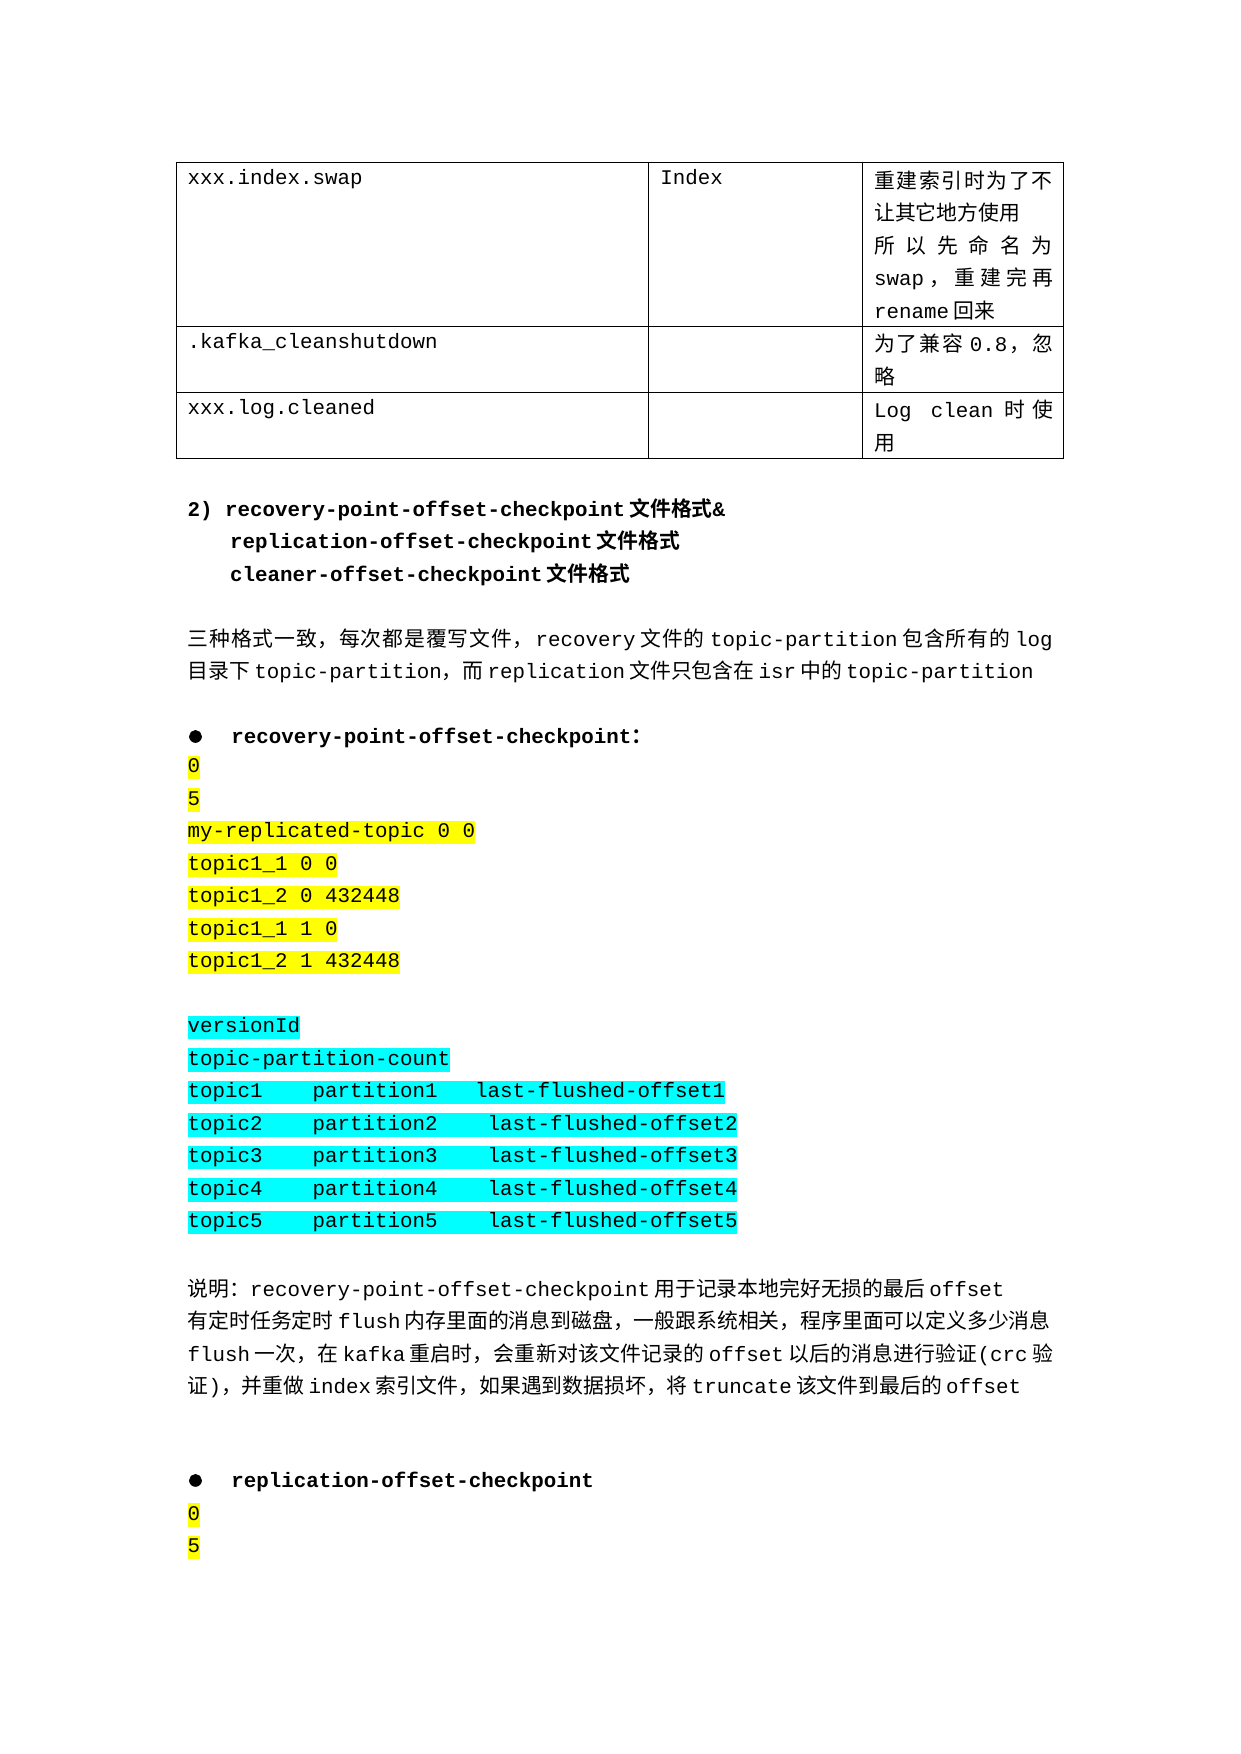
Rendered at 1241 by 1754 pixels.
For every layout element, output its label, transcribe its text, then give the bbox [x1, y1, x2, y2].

text 5 [187, 1531, 1053, 1564]
text 0 [187, 1499, 1053, 1531]
text topic1_1 0 0 [187, 849, 1053, 881]
table_cell [649, 393, 862, 458]
table_cell .kafka_cleanshutdown [177, 327, 648, 392]
text 5 [187, 784, 1053, 816]
table_cell Index [649, 163, 862, 326]
table_cell xxx.log.cleaned [177, 393, 648, 458]
table_cell xxx.index.swap [177, 163, 648, 326]
text topic4 partition4 last-flushed-offset4 [187, 1174, 1053, 1206]
text 有定时任务定时flush内存里面的消息到磁盘，一般跟系统相关，程序里面可以定义多少消息flush一次，在kafka重启时，会重新对该文件记录的offset以后的消息进行验证(crc验证)，并重做index索引文件，如果遇到数据损坏，将truncate该文件到最后的offset [187, 1304, 1053, 1401]
table_cell 重建索引时为了不让其它地方使用 所以先命名为swap，重建完再rename回来 [863, 163, 1063, 326]
text 0 [187, 751, 1053, 784]
text topic1_1 1 0 [187, 914, 1053, 946]
text topic2 partition2 last-flushed-offset2 [187, 1109, 1053, 1141]
text 说明：recovery-point-offset-checkpoint用于记录本地完好无损的最后offset [187, 1271, 1053, 1304]
text 2) recovery-point-offset-checkpoint文件格式& [187, 491, 1053, 524]
text topic1 partition1 last-flushed-offset1 [187, 1076, 1053, 1109]
text 三种格式一致，每次都是覆写文件，recovery文件的topic-partition包含所有的log目录下topic-partition，而replication文件只包含在isr中的topic-partition [187, 621, 1053, 686]
text replication-offset-checkpoint文件格式 [187, 524, 1053, 556]
text versionId [187, 1011, 1053, 1044]
list recovery-point-offset-checkpoint： [187, 719, 1053, 751]
text cleaner-offset-checkpoint文件格式 [187, 556, 1053, 589]
text topic3 partition3 last-flushed-offset3 [187, 1141, 1053, 1174]
text my-replicated-topic 0 0 [187, 816, 1053, 849]
text topic5 partition5 last-flushed-offset5 [187, 1206, 1053, 1239]
text topic-partition-count [187, 1044, 1053, 1076]
table_cell [649, 327, 862, 392]
table_cell Log clean时使用 [863, 393, 1063, 458]
list replication-offset-checkpoint [187, 1466, 1053, 1499]
text topic1_2 0 432448 [187, 881, 1053, 914]
table_cell 为了兼容0.8，忽略 [863, 327, 1063, 392]
text topic1_2 1 432448 [187, 946, 1053, 979]
